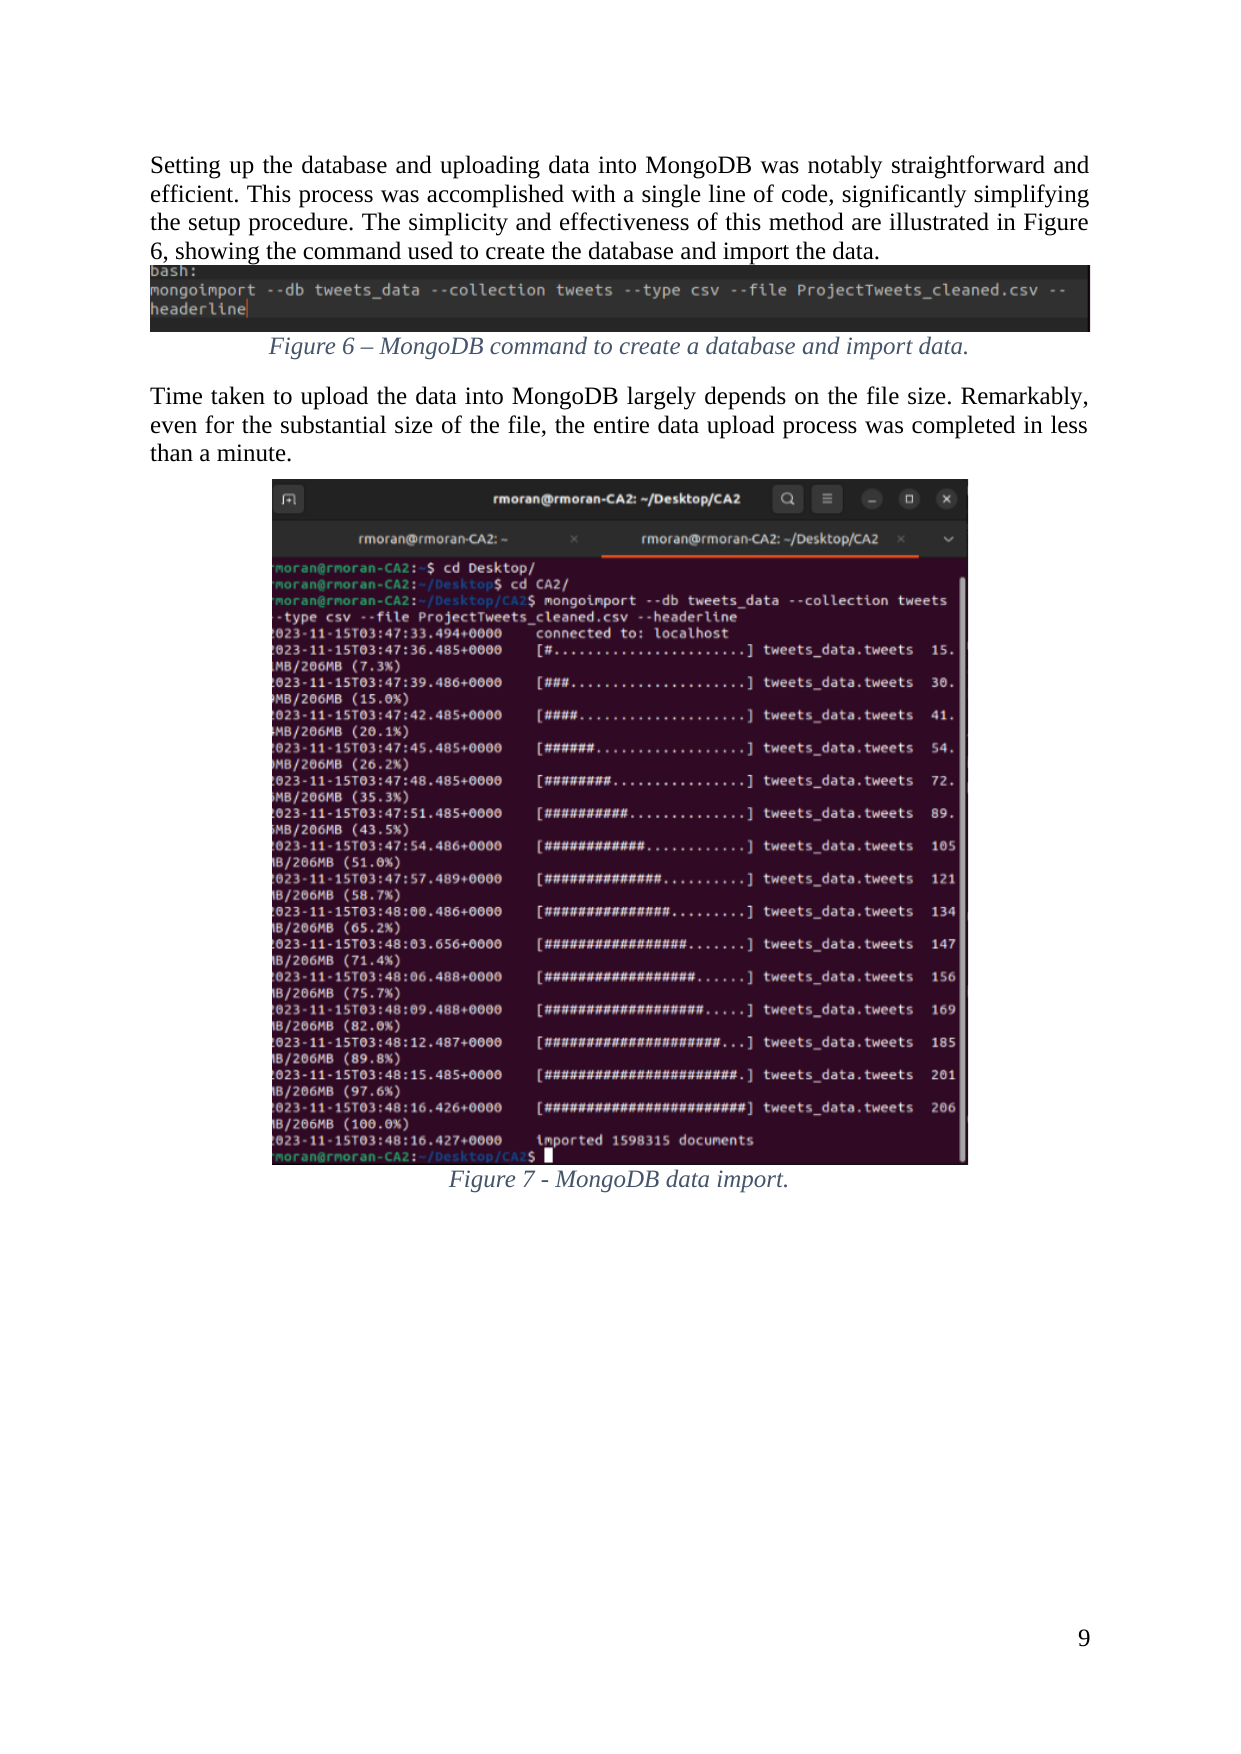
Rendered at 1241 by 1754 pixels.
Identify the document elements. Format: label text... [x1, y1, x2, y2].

picture [272, 479, 969, 1165]
text Figure 6 – MongoDB command to create a database and import data. [150, 332, 1090, 360]
text Time taken to upload the data into MongoDB largely depends on the file size. Remarkably, even for the substantial size of the file, the entire data upload process was completed in less than a minute. [150, 381, 1090, 467]
text Figure 7 - MongoDB data import. [150, 1164, 1090, 1193]
text Setting up the database and uploading data into MongoDB was notably straightforward and efficient. This process was accomplished with a single line of code, significantly simplifying the setup procedure. The simplicity and effectiveness of this method are illustrated in Figure 6, showing the command used to create the database and import the data. [150, 150, 1090, 265]
picture [150, 265, 1091, 332]
